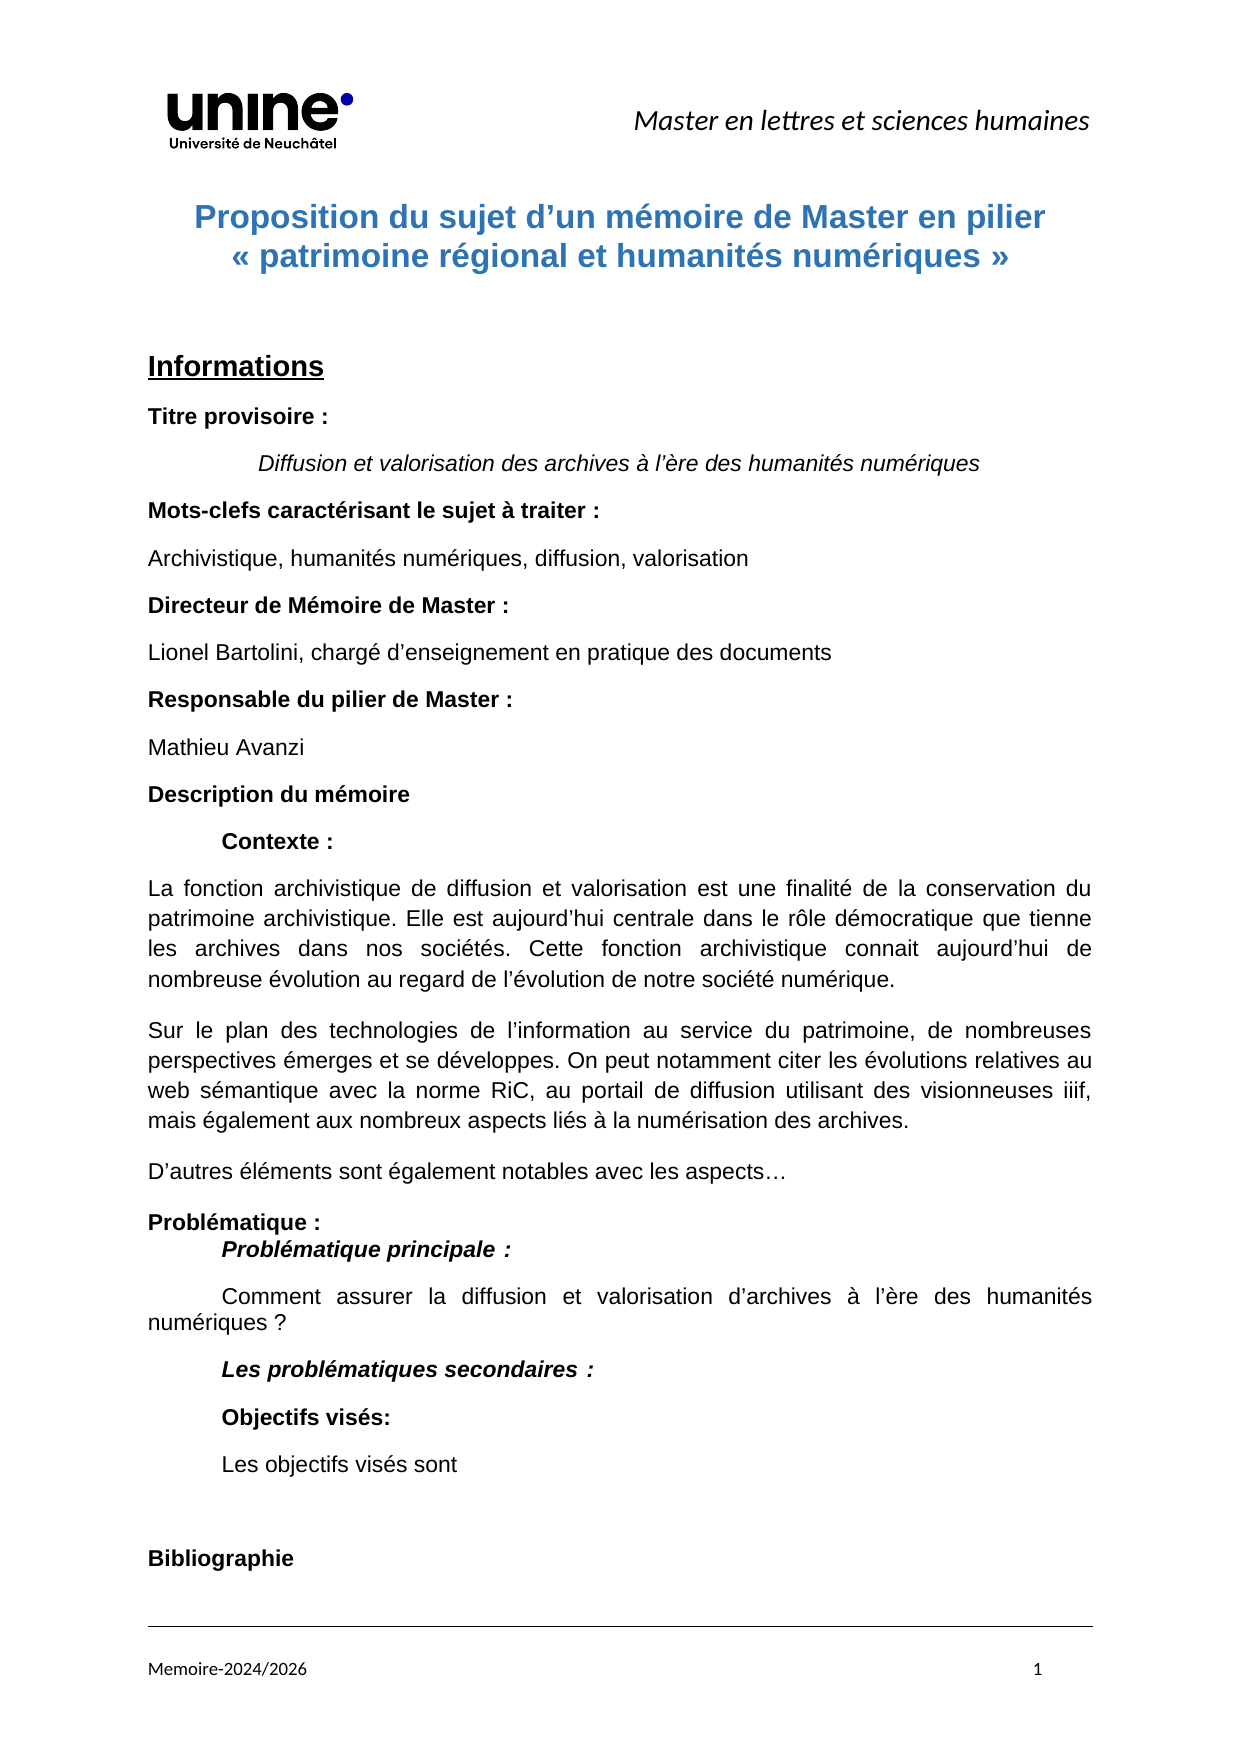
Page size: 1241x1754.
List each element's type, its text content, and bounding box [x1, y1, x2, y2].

text Informations [148, 349, 1093, 382]
text Problématique : [148, 1209, 1093, 1236]
text Comment assurer la diffusion et valorisation d’archives à l’ère des humanités numériques ? [148, 1283, 1093, 1336]
text Bibliographie [148, 1545, 1093, 1572]
text Problématique principale : [148, 1236, 1093, 1262]
text D’autres éléments sont également notables avec les aspects… [148, 1158, 1093, 1185]
text La fonction archivistique de diffusion et valorisation est une finalité de la conservation du patrimoine archivistique. Elle est aujourd’hui centrale dans le rôle démocratique que tienne les archives dans nos sociétés. Cette fonction archivistique connait aujourd’hui de nombreuse évolution au regard de l’évolution de notre société numérique. [148, 875, 1093, 992]
text Responsable du pilier de Master : [148, 686, 1093, 713]
text Directeur de Mémoire de Master : [148, 592, 1093, 618]
text Les objectifs visés sont [148, 1451, 1093, 1477]
text Description du mémoire [148, 781, 1093, 807]
text Lionel Bartolini, chargé d’enseignement en pratique des documents [148, 639, 1093, 665]
text Les problématiques secondaires : [148, 1356, 1093, 1383]
text Diffusion et valorisation des archives à l’ère des humanités numériques [148, 450, 1093, 477]
text Mots-clefs caractérisant le sujet à traiter : [148, 497, 1093, 524]
text Proposition du sujet d’un mémoire de Master en pilier « patrimoine régional et humanités numériques » [148, 197, 1093, 274]
picture [147, 73, 370, 169]
text Titre provisoire : [148, 403, 1093, 429]
text Objectifs visés: [148, 1404, 1093, 1430]
text Contexte : [148, 828, 1093, 854]
text Archivistique, humanités numériques, diffusion, valorisation [148, 545, 1093, 571]
text Sur le plan des technologies de l’information au service du patrimoine, de nombreuses perspectives émerges et se développes. On peut notamment citer les évolutions relatives au web sémantique avec la norme RiC, au portail de diffusion utilisant des visionneuses iiif, mais également aux nombreux aspects liés à la numérisation des archives. [148, 1017, 1093, 1134]
text Mathieu Avanzi [148, 733, 1093, 760]
